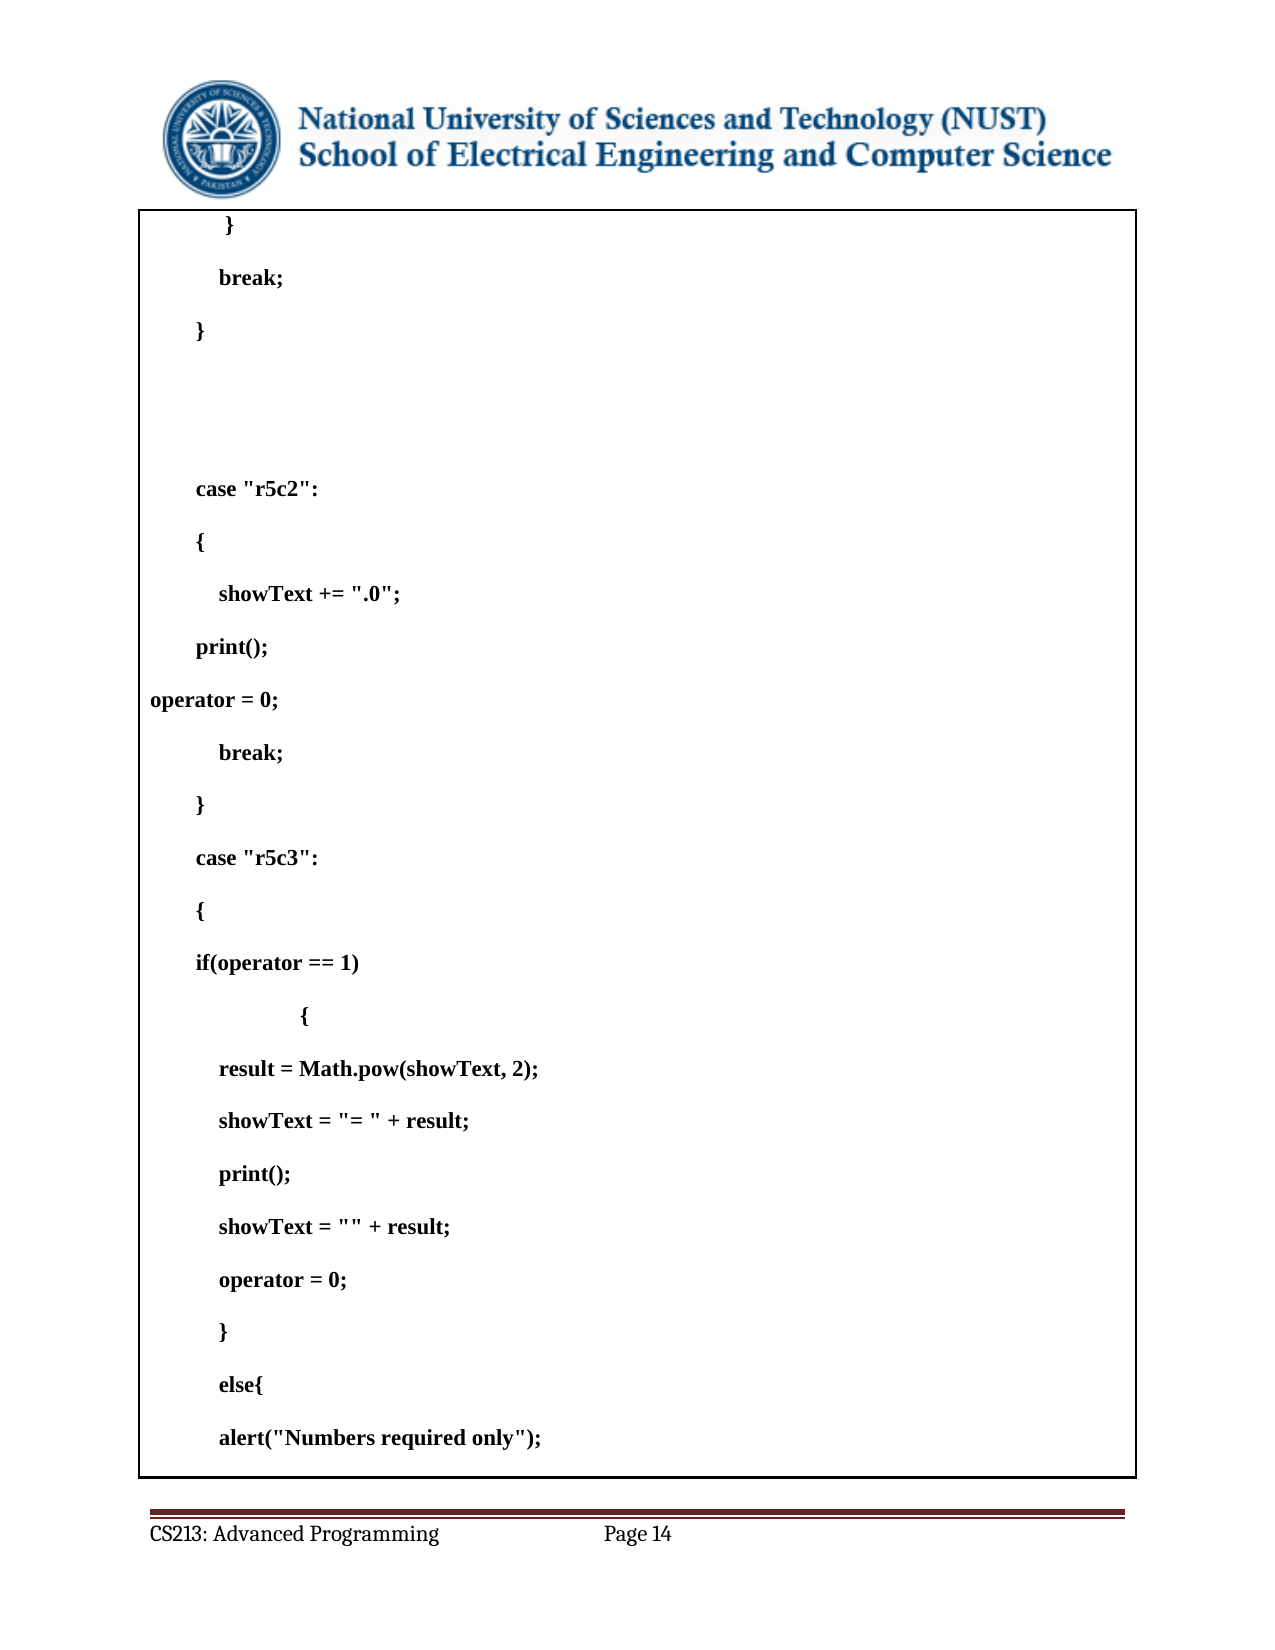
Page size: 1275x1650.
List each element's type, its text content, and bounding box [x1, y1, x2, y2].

picture [150, 75, 1125, 209]
